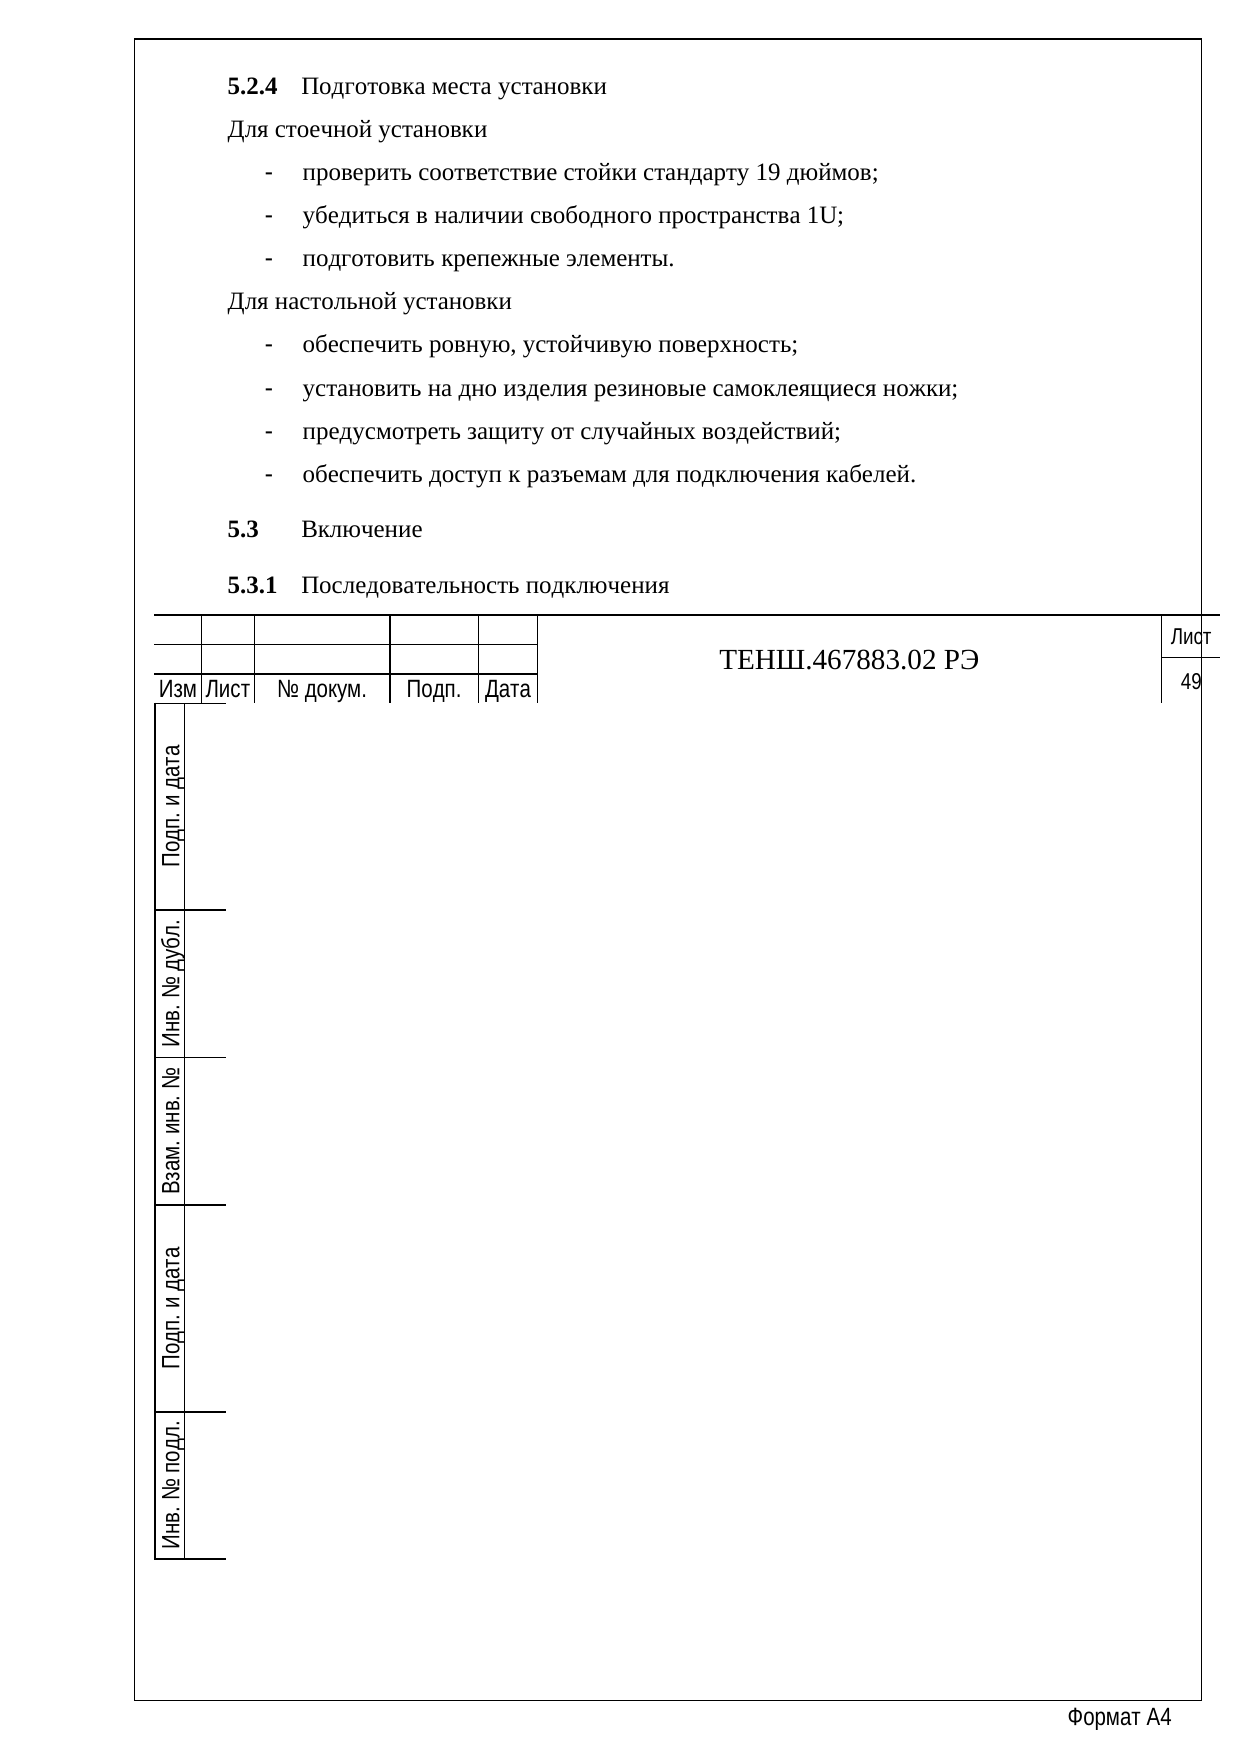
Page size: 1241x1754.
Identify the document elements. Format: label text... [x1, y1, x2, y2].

list убедиться в наличии свободного пространства 1U; [265, 200, 1185, 229]
list установить на дно изделия резиновые самоклеящиеся ножки; [265, 373, 1185, 401]
list предусмотреть защиту от случайных воздействий; [265, 416, 1185, 444]
subtitle Включение [153, 514, 1185, 543]
list обеспечить доступ к разъемам для подключения кабелей. [265, 459, 1185, 488]
subtitle Подготовка места установки [153, 71, 1185, 99]
list обеспечить ровную, устойчивую поверхность; [265, 329, 1185, 358]
list Для настольной установки [153, 286, 1185, 315]
list подготовить крепежные элементы. [265, 243, 1185, 272]
list проверить соответствие стойки стандарту 19 дюймов; [265, 157, 1185, 186]
list Для стоечной установки [153, 114, 1185, 143]
subtitle Последовательность подключения [153, 570, 1185, 599]
